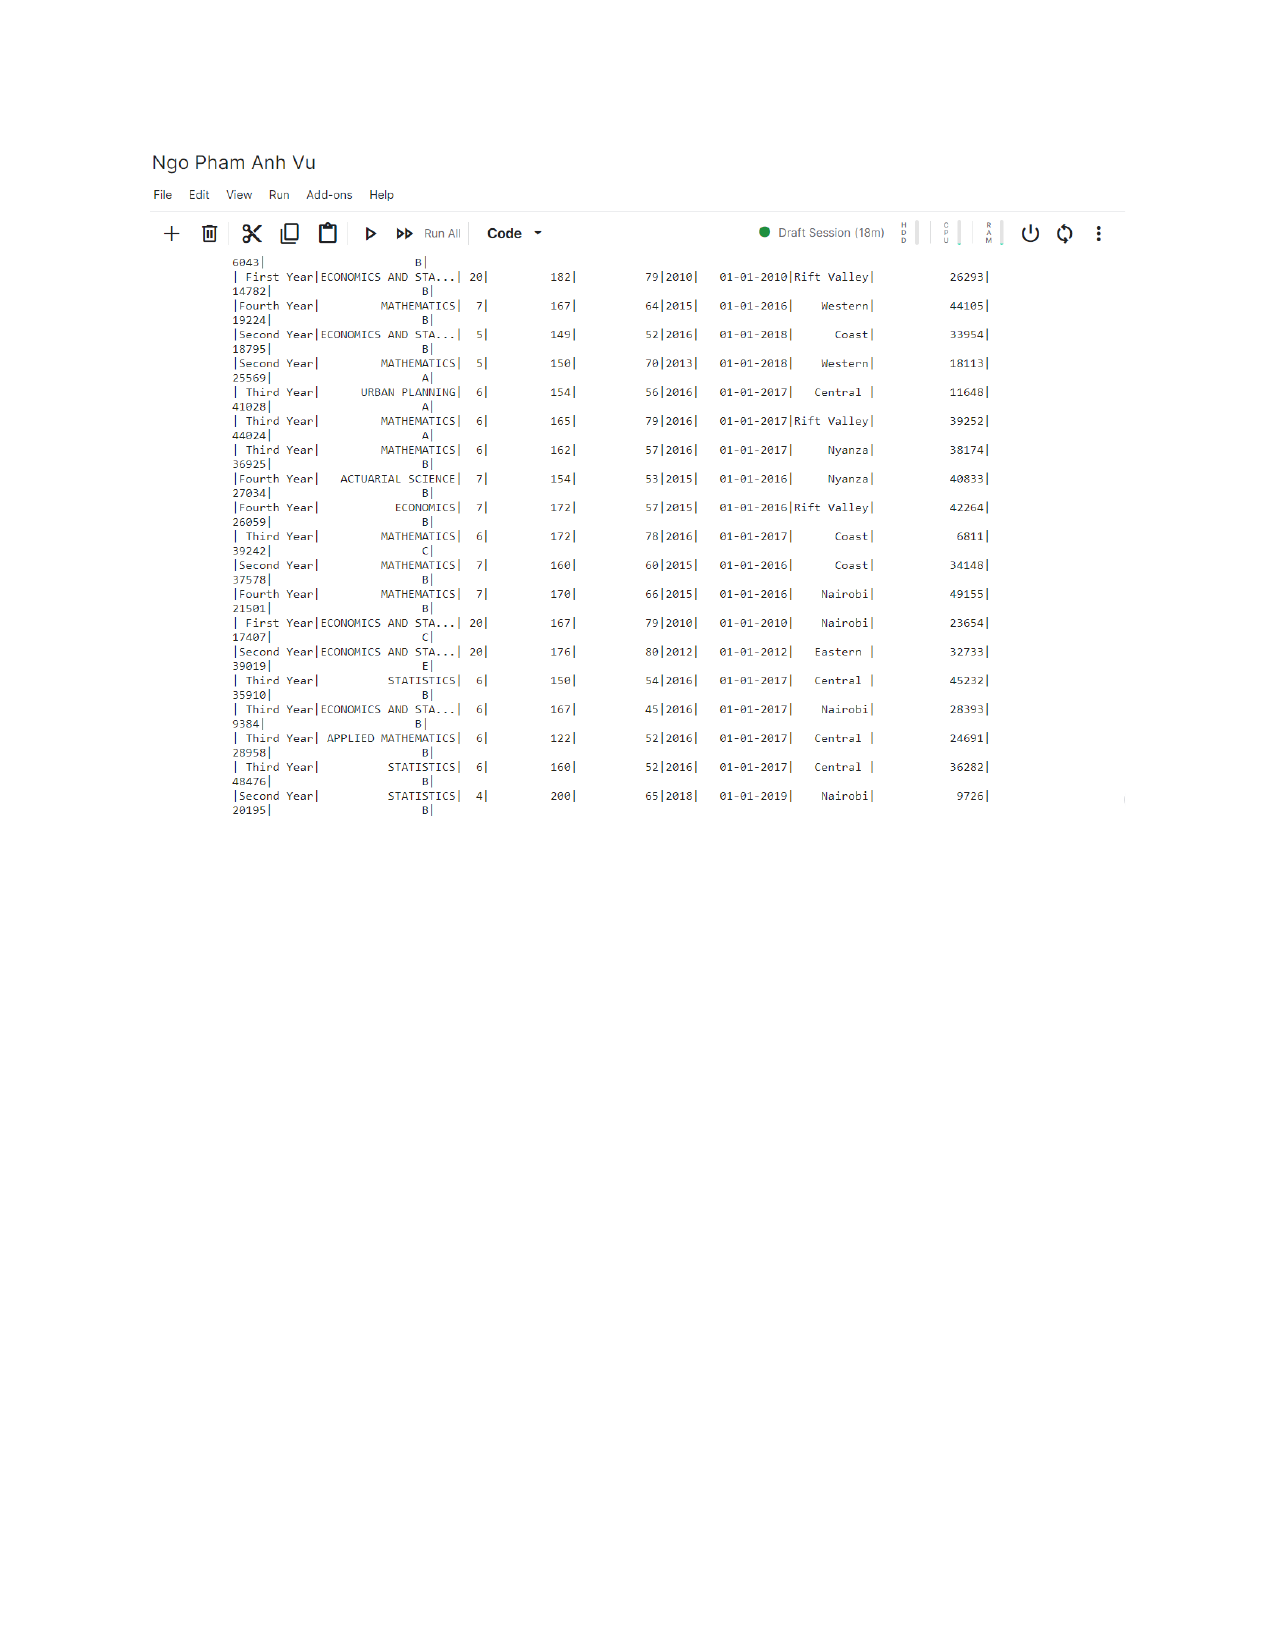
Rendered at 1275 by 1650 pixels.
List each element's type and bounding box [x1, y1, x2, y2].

picture [150, 150, 1125, 819]
